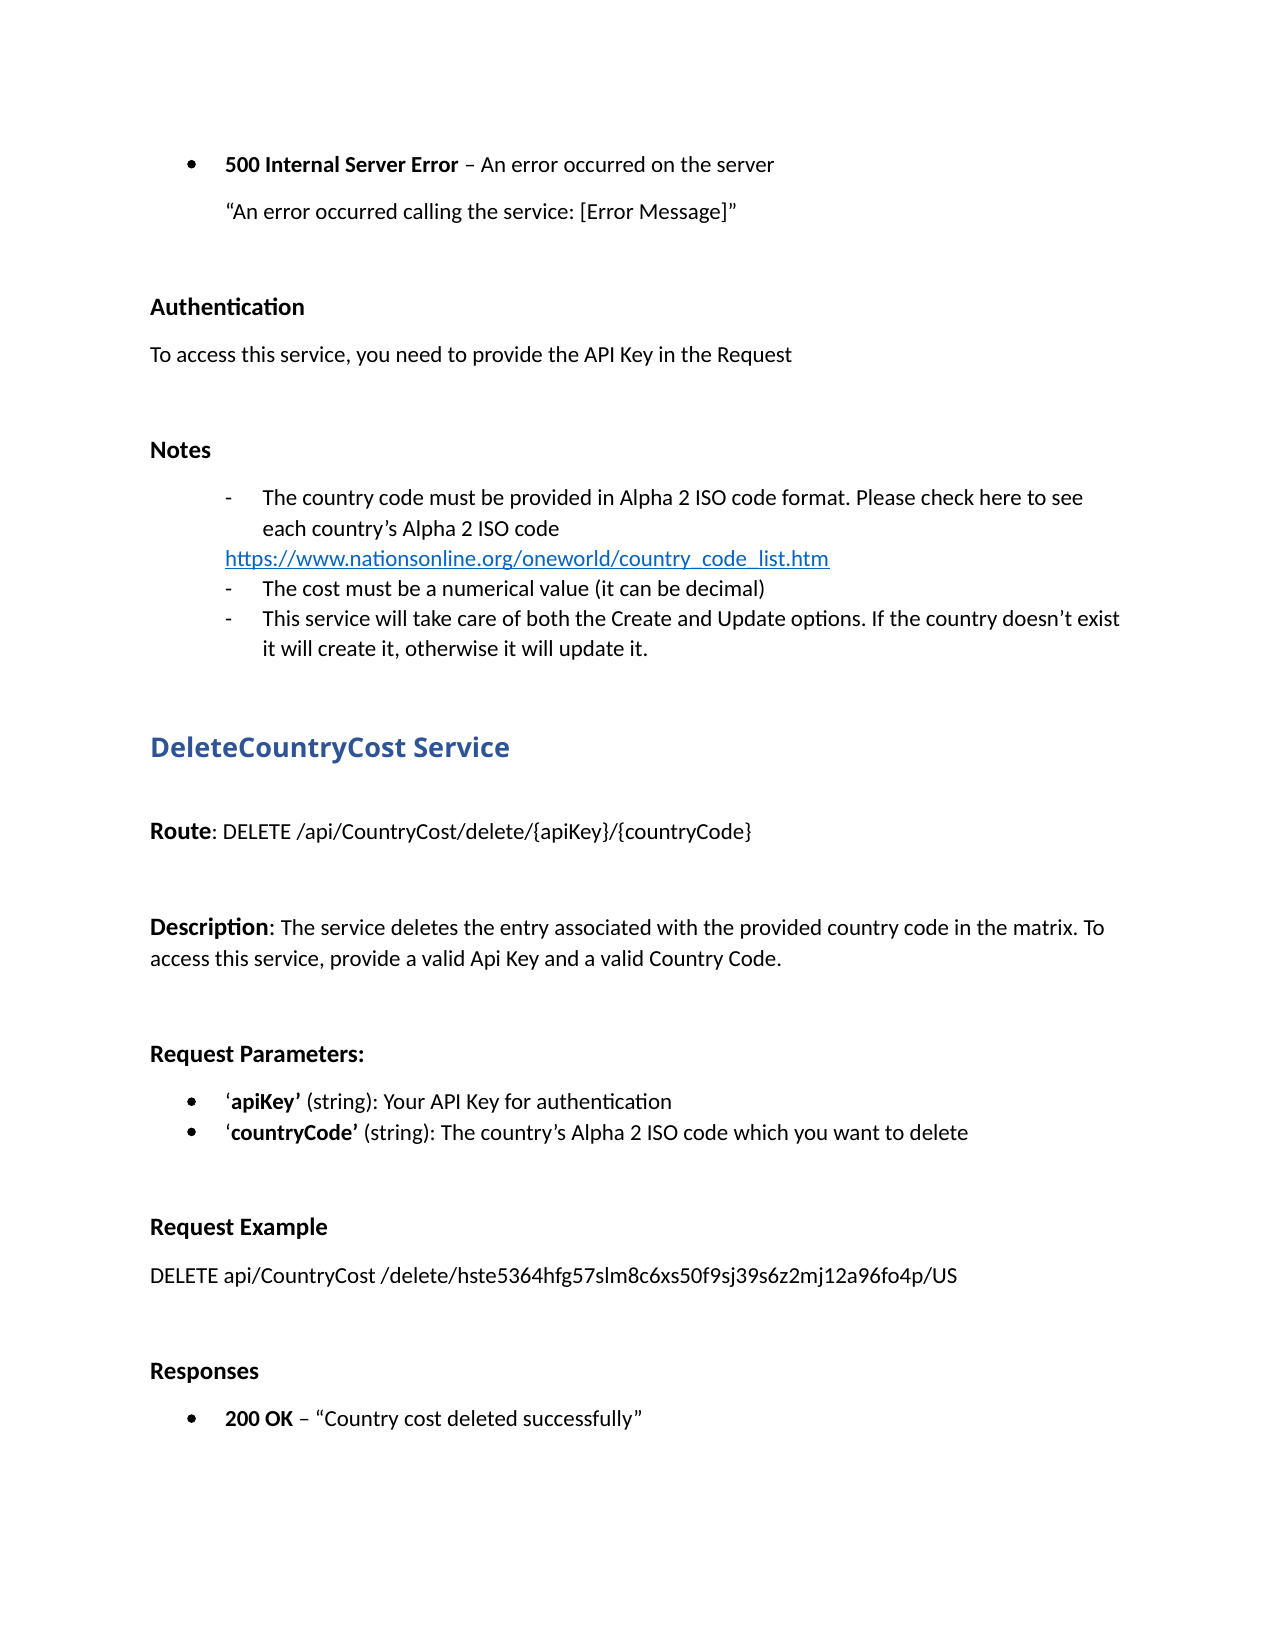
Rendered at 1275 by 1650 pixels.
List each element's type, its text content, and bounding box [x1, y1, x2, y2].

text Request Parameters: [150, 1038, 1125, 1068]
text “An error occurred calling the service: [Error Message]” [150, 197, 1125, 225]
list 500 Internal Server Error – An error occurred on the server [187, 150, 1125, 178]
text Authentication [150, 291, 1125, 321]
text DELETE api/CountryCost /delete/hste5364hfg57slm8c6xs50f9sj39s6z2mj12a96fo4p/US [150, 1261, 1125, 1289]
subtitle DeleteCountryCost Service [150, 728, 1125, 765]
list ‘countryCode’ (string): The country’s Alpha 2 ISO code which you want to delete [187, 1118, 1125, 1146]
list ‘apiKey’ (string): Your API Key for authentication [187, 1087, 1125, 1116]
list The cost must be a numerical value (it can be decimal) [225, 574, 1125, 602]
list The country code must be provided in Alpha 2 ISO code format. Please check here to see each country’s Alpha 2 ISO code [225, 483, 1125, 542]
list This service will take care of both the Create and Update options. If the country doesn’t exist it will create it, otherwise it will update it. [225, 604, 1125, 663]
list 200 OK – “Country cost deleted successfully” [187, 1404, 1125, 1432]
text Description: The service deletes the entry associated with the provided country code in the matrix. To access this service, provide a valid Api Key and a valid Country Code. [150, 911, 1125, 972]
text Request Example [150, 1211, 1125, 1242]
text Route: DELETE /api/CountryCost/delete/{apiKey}/{countryCode} [150, 815, 1125, 846]
text Responses [150, 1355, 1125, 1385]
text Notes [150, 434, 1125, 464]
list https://www.nationsonline.org/oneworld/country_code_list.htm [225, 544, 1125, 572]
text To access this service, you need to provide the API Key in the Request [150, 340, 1125, 368]
